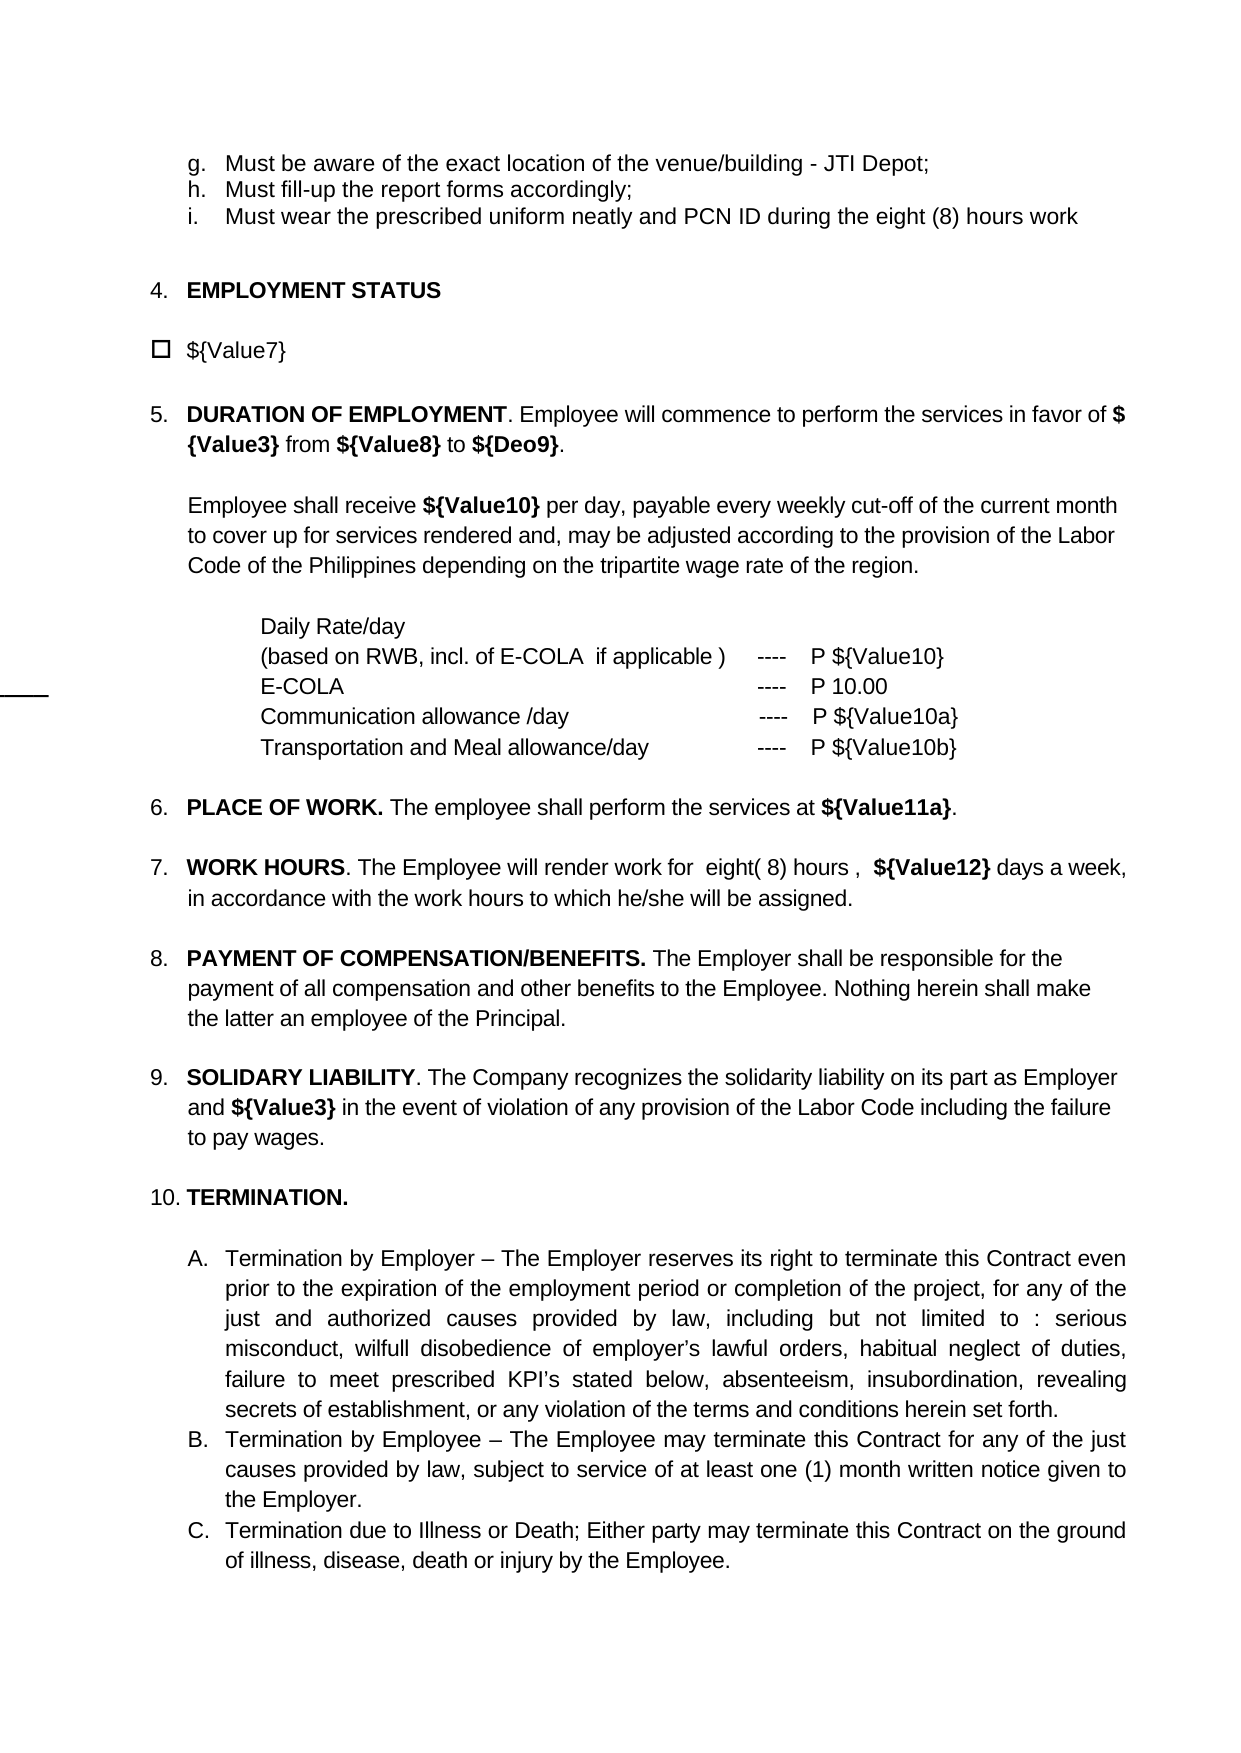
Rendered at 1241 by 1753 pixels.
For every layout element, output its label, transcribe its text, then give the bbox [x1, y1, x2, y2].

list Termination due to Illness or Death; Either party may terminate this Contract on the ground of illness, disease, death or injury by the Employee. [187, 1517, 1128, 1573]
text E-COLA ---- P 10.00 [187, 673, 1128, 699]
list PLACE OF WORK. The employee shall perform the services at ${Value11a}. [150, 794, 1128, 820]
list TERMINATION. [150, 1184, 1128, 1211]
list Termination by Employee – The Employee may terminate this Contract for any of the just causes provided by law, subject to service of at least one (1) month written notice given to the Employer. [187, 1426, 1128, 1513]
list Must wear the prescribed uniform neatly and PCN ID during the eight (8) hours work [187, 203, 1128, 229]
list SOLIDARY LIABILITY. The Company recognizes the solidarity liability on its part as Employer and ${Value3} in the event of violation of any provision of the Labor Code including the failure to pay wages. [150, 1063, 1128, 1150]
list DURATION OF EMPLOYMENT. Employee will commence to perform the services in favor of ${Value3} from ${Value8} to ${Deo9}. [150, 401, 1128, 458]
list PAYMENT OF COMPENSATION/BENEFITS. The Employer shall be responsible for the payment of all compensation and other benefits to the Employee. Nothing herein shall make the latter an employee of the Principal. [150, 945, 1128, 1032]
list Must be aware of the exact location of the venue/building - JTI Depot; [187, 150, 1128, 176]
list ${Value7} [150, 337, 1128, 364]
list WORK HOURS. The Employee will render work for eight( 8) hours , ${Value12} days a week, in accordance with the work hours to which he/she will be assigned. [150, 854, 1128, 911]
list Must fill-up the report forms accordingly; [187, 176, 1128, 203]
text Communication allowance /day ---- P ${Value10a} [187, 703, 1128, 730]
list EMPLOYMENT STATUS [150, 277, 1128, 303]
text Employee shall receive ${Value10} per day, payable every weekly cut-off of the current month to cover up for services rendered and, may be adjusted according to the provision of the Labor Code of the Philippines depending on the tripartite wage rate of the region. [187, 492, 1128, 579]
text Daily Rate/day [187, 613, 1128, 639]
text Transportation and Meal allowance/day ---- P ${Value10b} [187, 733, 1128, 760]
list Termination by Employer – The Employer reserves its right to terminate this Contract even prior to the expiration of the employment period or completion of the project, for any of the just and authorized causes provided by law, including but not limited to : serious misconduct, wilfull disobedience of employer’s lawful orders, habitual neglect of duties, failure to meet prescribed KPI’s stated below, absenteeism, insubordination, revealing secrets of establishment, or any violation of the terms and conditions herein set forth. [187, 1245, 1128, 1422]
text (based on RWB, incl. of E-COLA if applicable ) ---- P ${Value10} [187, 643, 1128, 669]
